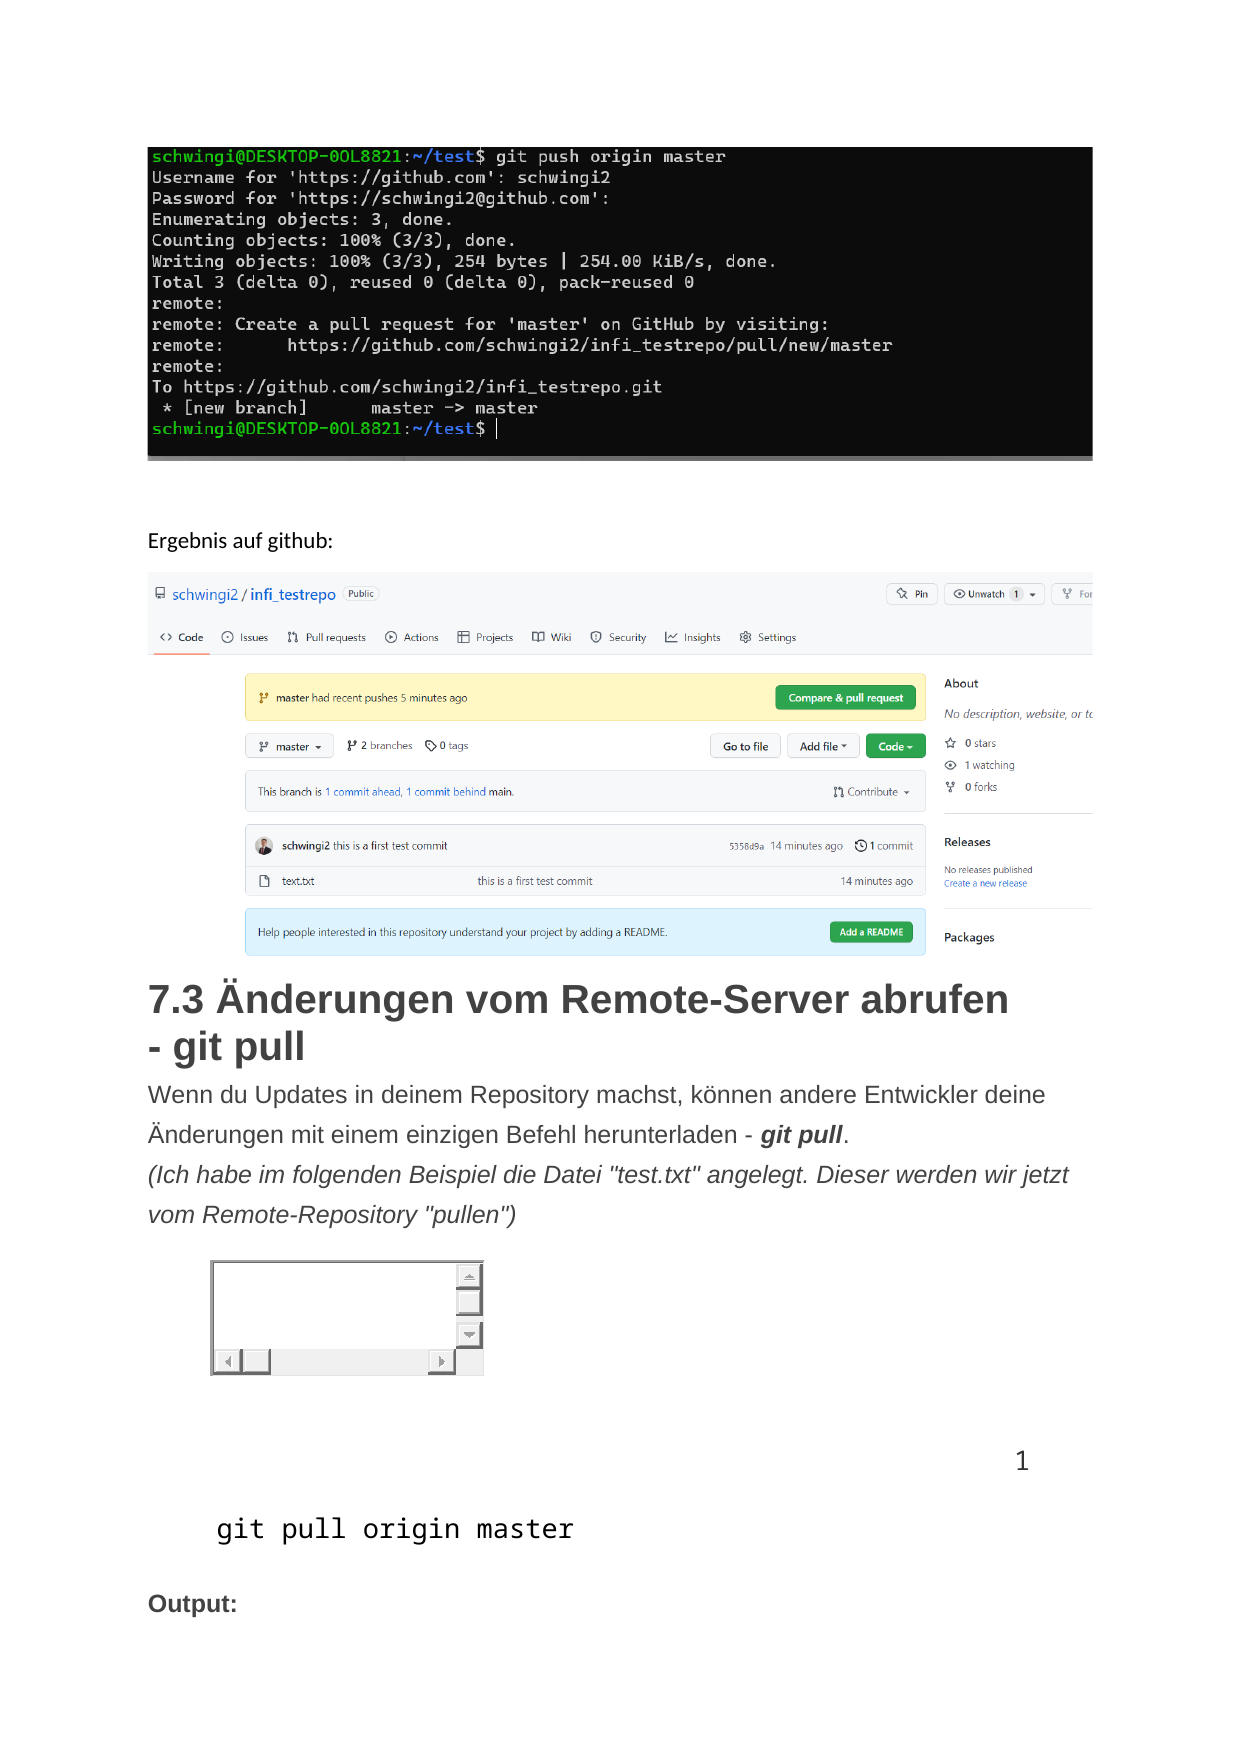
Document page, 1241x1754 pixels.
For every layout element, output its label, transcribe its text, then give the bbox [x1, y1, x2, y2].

text 7.3 Änderungen vom Remote-Server abrufen - git pull [148, 975, 1093, 1068]
picture [147, 147, 1093, 461]
text git pull origin master [216, 1509, 1024, 1546]
text (Ich habe im folgenden Beispiel die Datei "test.txt" angelegt. Dieser werden wir jetzt vom Remote-Repository "pullen") [148, 1148, 1093, 1228]
picture [147, 572, 1093, 957]
text Ergebnis auf github: [148, 526, 1093, 554]
text 1 [210, 1441, 1030, 1478]
text Wenn du Updates in deinem Repository machst, können andere Entwickler deine Änderungen mit einem einzigen Befehl herunterladen - git pull. [148, 1068, 1093, 1148]
text Output: [148, 1577, 1093, 1617]
